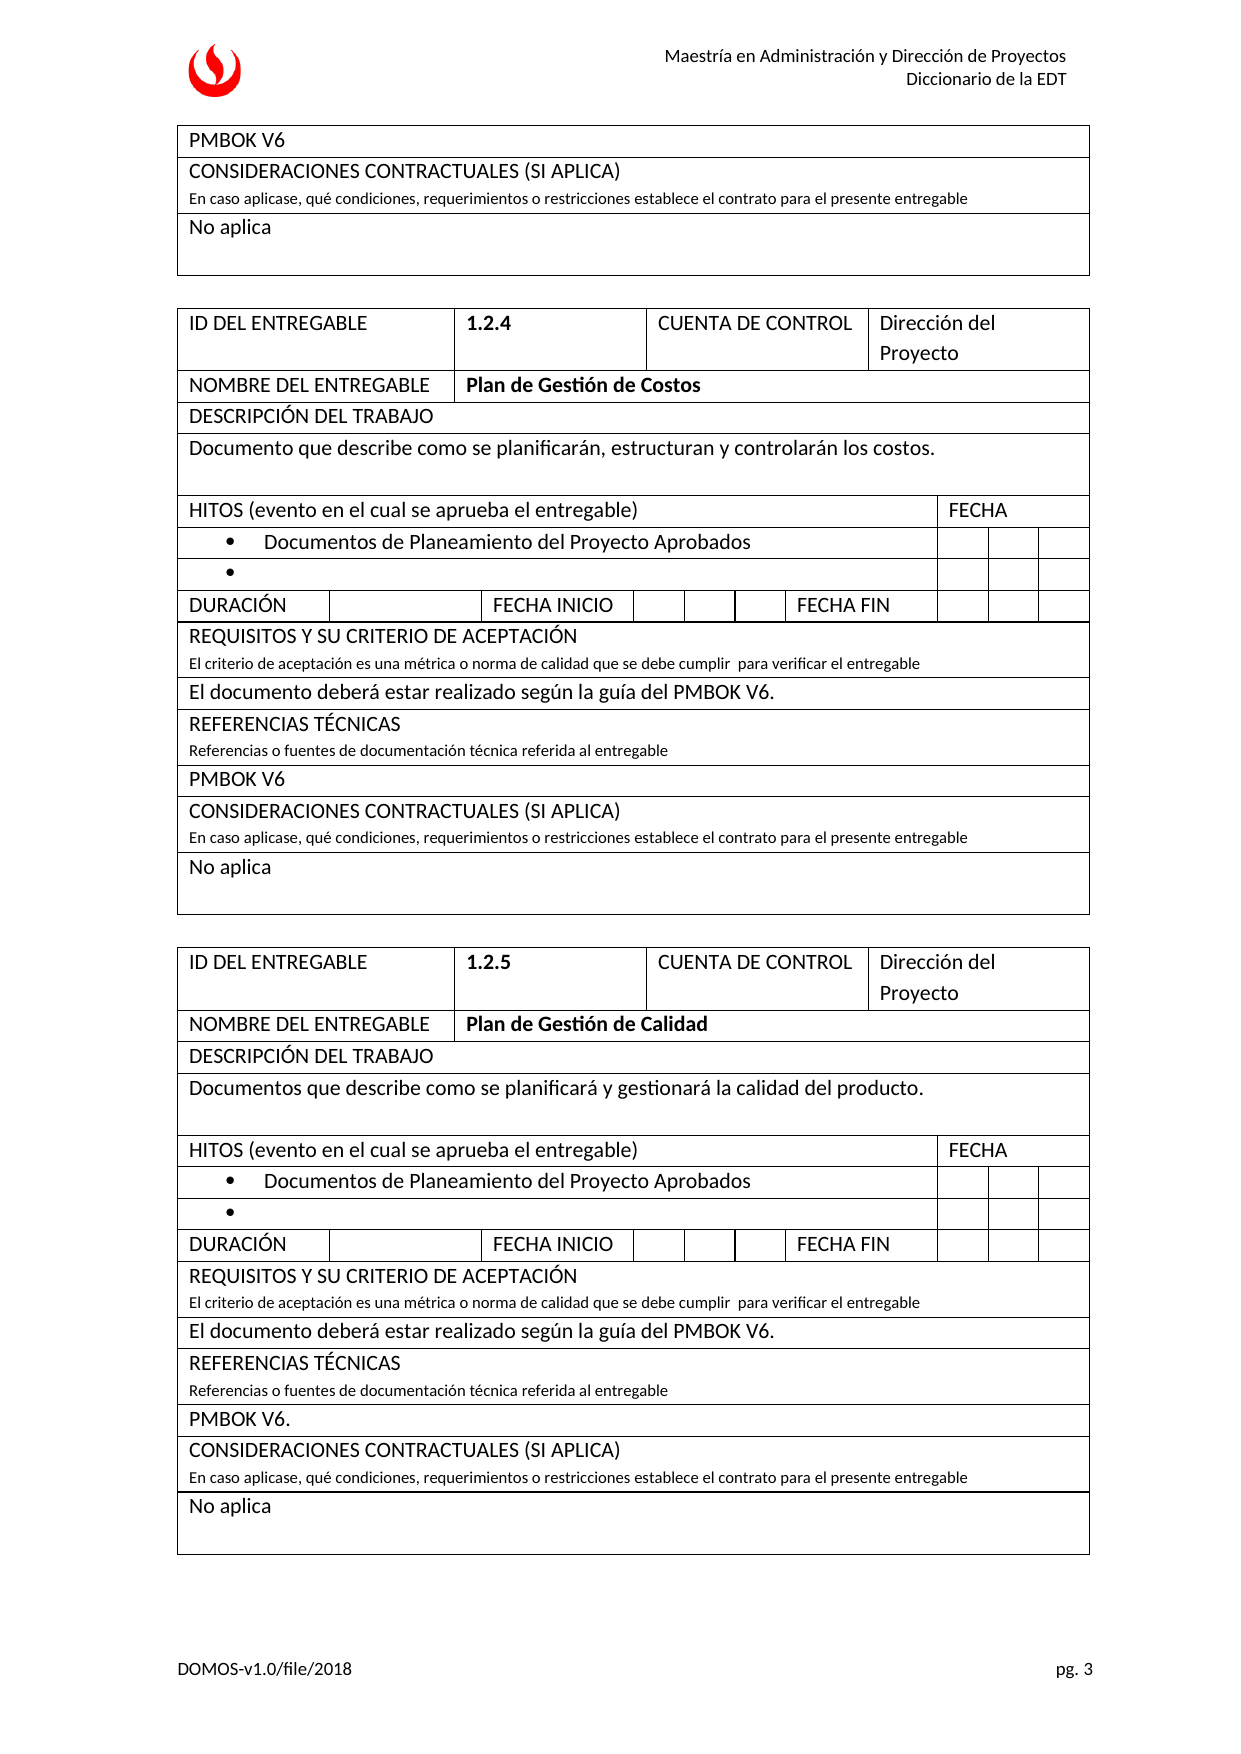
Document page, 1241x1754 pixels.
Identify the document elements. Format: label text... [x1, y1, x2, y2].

table_cell El documento deberá estar realizado según la guía del PMBOK V6. [178, 678, 1089, 709]
table_cell [938, 1199, 988, 1229]
table_cell FECHA [938, 1136, 1089, 1166]
table_header Dirección del Proyecto [869, 309, 1089, 370]
table_cell REQUISITOS Y SU CRITERIO DE ACEPTACIÓN El criterio de aceptación es una métrica o norma de calidad que se debe cumplir para verificar el entregable [178, 1262, 1089, 1317]
table_header ID DEL ENTREGABLE [178, 309, 454, 370]
table_cell [989, 528, 1038, 558]
table_cell CONSIDERACIONES CONTRACTUALES (SI APLICA) En caso aplicase, qué condiciones, requerimientos o restricciones establece el contrato para el presente entregable [178, 1437, 1089, 1491]
table_cell No aplica [178, 1493, 1089, 1553]
table_header 1.2.5 [455, 948, 646, 1009]
table_cell [1039, 559, 1089, 590]
table_cell [1039, 1230, 1089, 1261]
table_cell [989, 1230, 1038, 1261]
table_cell [938, 559, 988, 590]
table_cell [330, 591, 481, 621]
table_cell FECHA [938, 496, 1089, 527]
table_cell Documentos que describe como se planificará y gestionará la calidad del producto. [178, 1074, 1089, 1135]
table_cell [178, 559, 937, 590]
table_cell [1039, 591, 1089, 621]
table_cell DURACIÓN [178, 591, 329, 621]
table_cell Plan de Gestión de Calidad [455, 1011, 1089, 1041]
table_cell [634, 1230, 684, 1261]
table_cell DESCRIPCIÓN DEL TRABAJO [178, 403, 1089, 433]
table_cell FECHA INICIO [482, 591, 633, 621]
table_cell [1039, 528, 1089, 558]
table_cell NOMBRE DEL ENTREGABLE [178, 1011, 454, 1041]
table_cell CONSIDERACIONES CONTRACTUALES (SI APLICA) En caso aplicase, qué condiciones, requerimientos o restricciones establece el contrato para el presente entregable [178, 797, 1089, 852]
table_cell HITOS (evento en el cual se aprueba el entregable) [178, 496, 937, 527]
table_header CUENTA DE CONTROL [647, 948, 868, 1009]
table_cell [938, 591, 988, 621]
table_cell Plan de Gestión de Costos [455, 371, 1089, 402]
table_cell [1039, 1199, 1089, 1229]
table_cell [938, 1167, 988, 1198]
table_cell REQUISITOS Y SU CRITERIO DE ACEPTACIÓN El criterio de aceptación es una métrica o norma de calidad que se debe cumplir para verificar el entregable [178, 623, 1089, 677]
table_cell No aplica [178, 853, 1089, 914]
table_cell [634, 591, 684, 621]
table_header ID DEL ENTREGABLE [178, 948, 454, 1009]
table_cell Documentos de Planeamiento del Proyecto Aprobados [178, 528, 937, 558]
table_cell FECHA INICIO [482, 1230, 633, 1261]
table_cell DURACIÓN [178, 1230, 329, 1261]
table_cell [989, 1199, 1038, 1229]
table_cell FECHA FIN [786, 591, 937, 621]
picture [188, 44, 241, 97]
table_cell DESCRIPCIÓN DEL TRABAJO [178, 1042, 1089, 1073]
table_cell Documento que describe como se planificarán, estructuran y controlarán los costos. [178, 434, 1089, 495]
table_cell HITOS (evento en el cual se aprueba el entregable) [178, 1136, 937, 1166]
table_cell No aplica [178, 214, 1089, 274]
table_cell [736, 1230, 785, 1261]
table_cell NOMBRE DEL ENTREGABLE [178, 371, 454, 402]
table_cell [736, 591, 785, 621]
table_cell PMBOK V6. [178, 1405, 1089, 1436]
table_cell [178, 1199, 937, 1229]
table_cell [989, 1167, 1038, 1198]
table_cell [685, 591, 734, 621]
table_cell CONSIDERACIONES CONTRACTUALES (SI APLICA) En caso aplicase, qué condiciones, requerimientos o restricciones establece el contrato para el presente entregable [178, 158, 1089, 212]
table_cell FECHA FIN [786, 1230, 937, 1261]
table_cell [1039, 1167, 1089, 1198]
table_cell REFERENCIAS TÉCNICAS Referencias o fuentes de documentación técnica referida al entregable [178, 1349, 1089, 1404]
table_cell [989, 559, 1038, 590]
table_header 1.2.4 [455, 309, 646, 370]
table_cell [330, 1230, 481, 1261]
table_cell [938, 528, 988, 558]
table_cell Documentos de Planeamiento del Proyecto Aprobados [178, 1167, 937, 1198]
table_cell PMBOK V6 [178, 766, 1089, 796]
table_cell [989, 591, 1038, 621]
table_cell PMBOK V6 [178, 126, 1089, 157]
table_header CUENTA DE CONTROL [647, 309, 868, 370]
table_cell El documento deberá estar realizado según la guía del PMBOK V6. [178, 1318, 1089, 1348]
table_header Dirección del Proyecto [869, 948, 1089, 1009]
table_cell REFERENCIAS TÉCNICAS Referencias o fuentes de documentación técnica referida al entregable [178, 710, 1089, 764]
table_cell [938, 1230, 988, 1261]
table_cell [685, 1230, 734, 1261]
